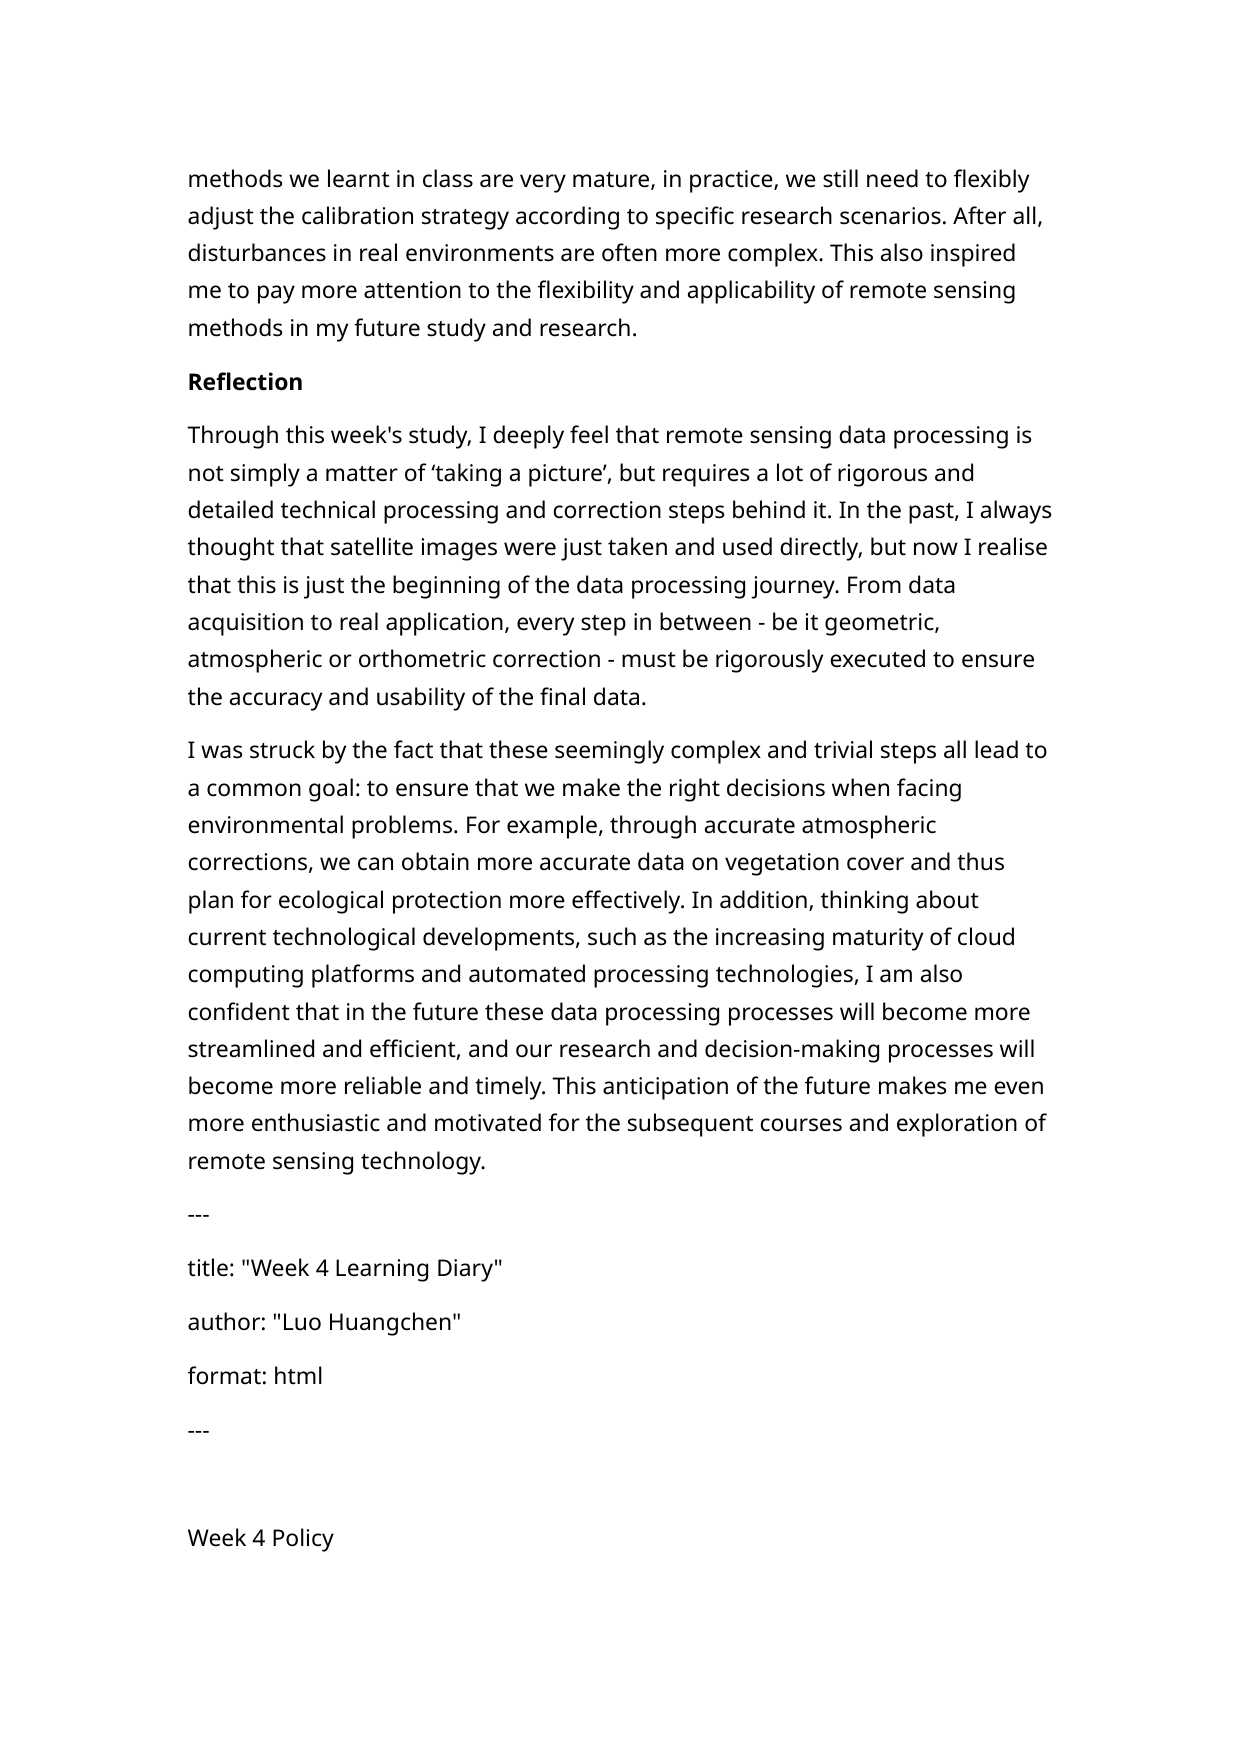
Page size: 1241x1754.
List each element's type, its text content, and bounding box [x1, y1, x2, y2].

text Reflection [187, 365, 1053, 397]
text title: "Week 4 Learning Diary" [187, 1252, 1053, 1284]
text --- [187, 1413, 1053, 1446]
text Through this week's study, I deeply feel that remote sensing data processing is not simply a matter of ‘taking a picture’, but requires a lot of rigorous and detailed technical processing and correction steps behind it. In the past, I always thought that satellite images were just taken and used directly, but now I realise that this is just the beginning of the data processing journey. From data acquisition to real application, every step in between - be it geometric, atmospheric or orthometric correction - must be rigorously executed to ensure the accuracy and usability of the final data. [187, 419, 1053, 712]
text format: html [187, 1359, 1053, 1392]
text I was struck by the fact that these seemingly complex and trivial steps all lead to a common goal: to ensure that we make the right decisions when facing environmental problems. For example, through accurate atmospheric corrections, we can obtain more accurate data on vegetation cover and thus plan for ecological protection more effectively. In addition, thinking about current technological developments, such as the increasing maturity of cloud computing platforms and automated processing technologies, I am also confident that in the future these data processing processes will become more streamlined and efficient, and our research and decision-making processes will become more reliable and timely. This anticipation of the future makes me even more enthusiastic and motivated for the subsequent courses and exploration of remote sensing technology. [187, 734, 1053, 1176]
text --- [187, 1198, 1053, 1230]
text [187, 162, 1053, 344]
text author: "Luo Huangchen" [187, 1306, 1053, 1338]
text Week 4 Policy [187, 1521, 1053, 1553]
